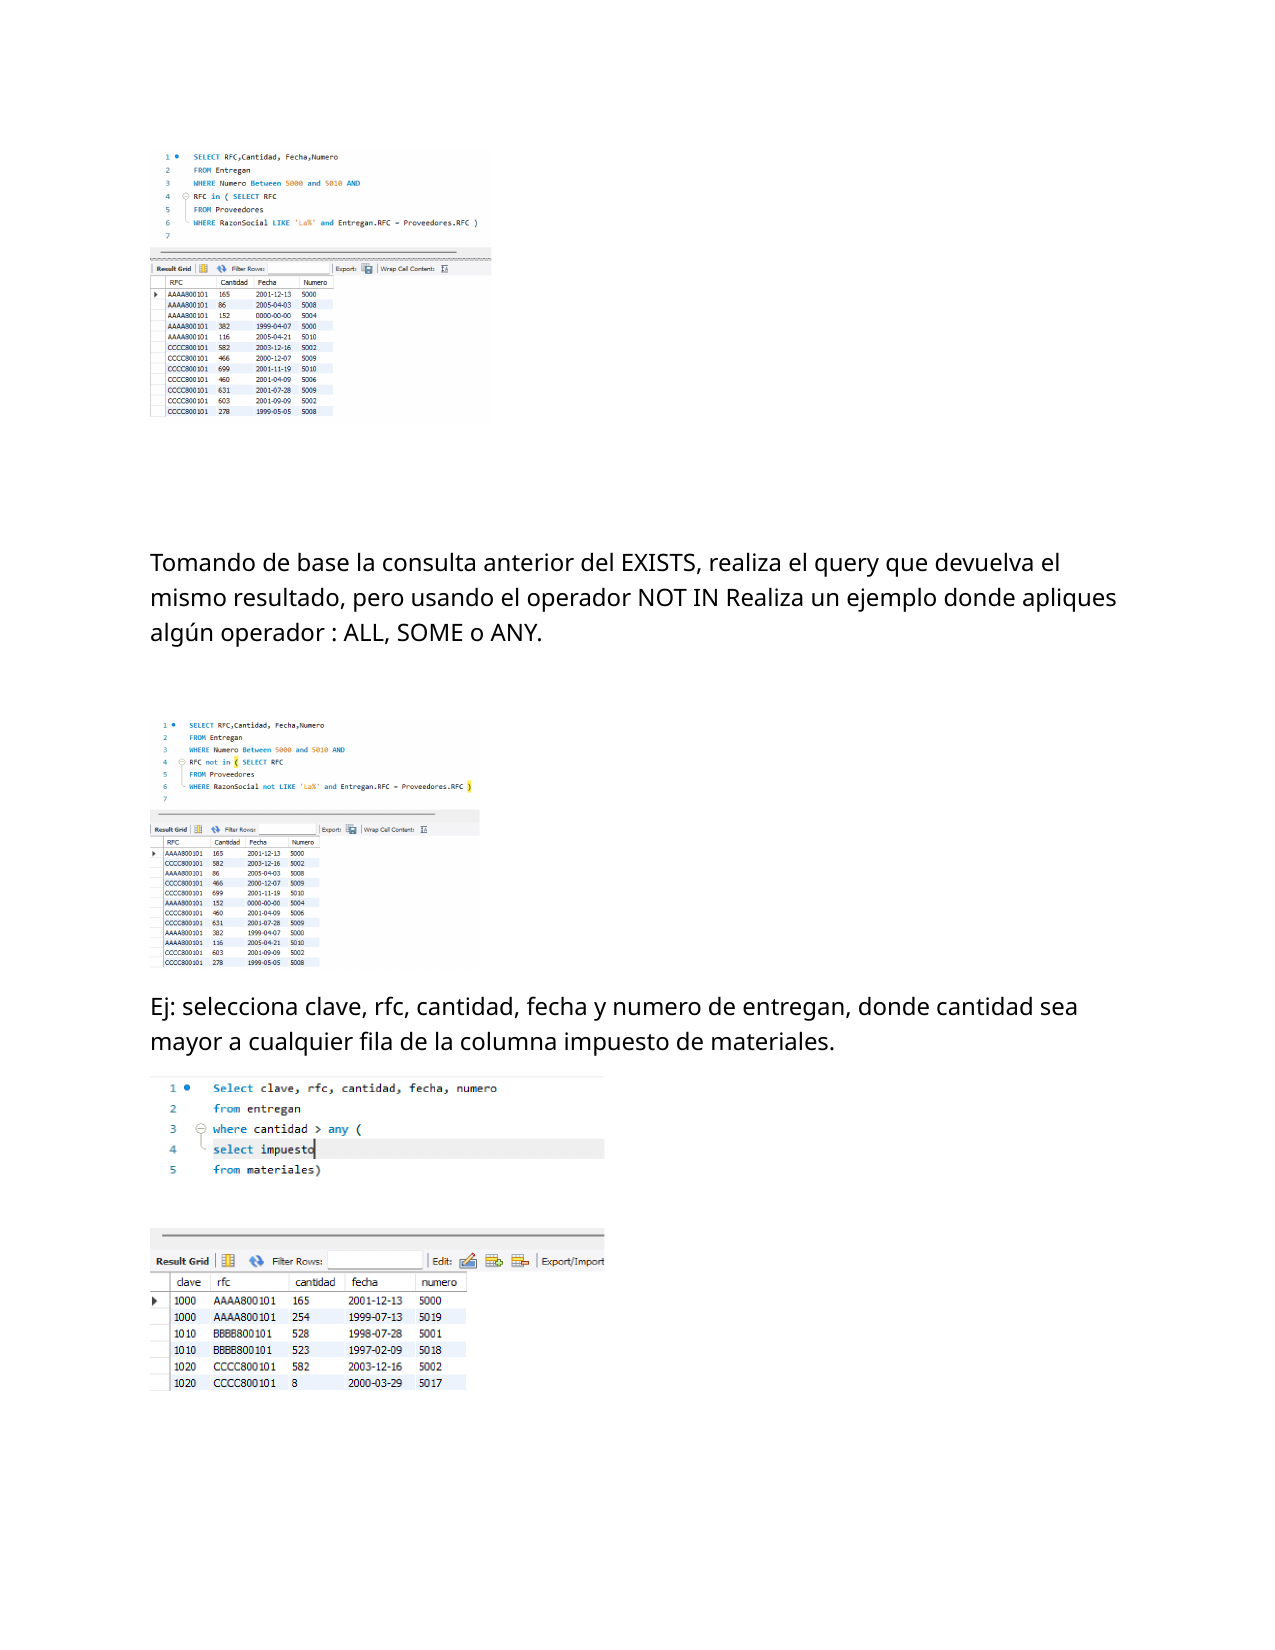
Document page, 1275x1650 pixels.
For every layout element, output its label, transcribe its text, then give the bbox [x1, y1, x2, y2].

picture [150, 719, 480, 971]
text Tomando de base la consulta anterior del EXISTS, realiza el query que devuelva el mismo resultado, pero usando el operador NOT IN Realiza un ejemplo donde apliques algún operador : ALL, SOME o ANY. [150, 545, 1125, 648]
text Ej: selecciona clave, rfc, cantidad, fecha y numero de entregan, donde cantidad sea mayor a cualquier fila de la columna impuesto de materiales. [150, 990, 1125, 1058]
picture [150, 1076, 605, 1391]
picture [150, 150, 492, 423]
